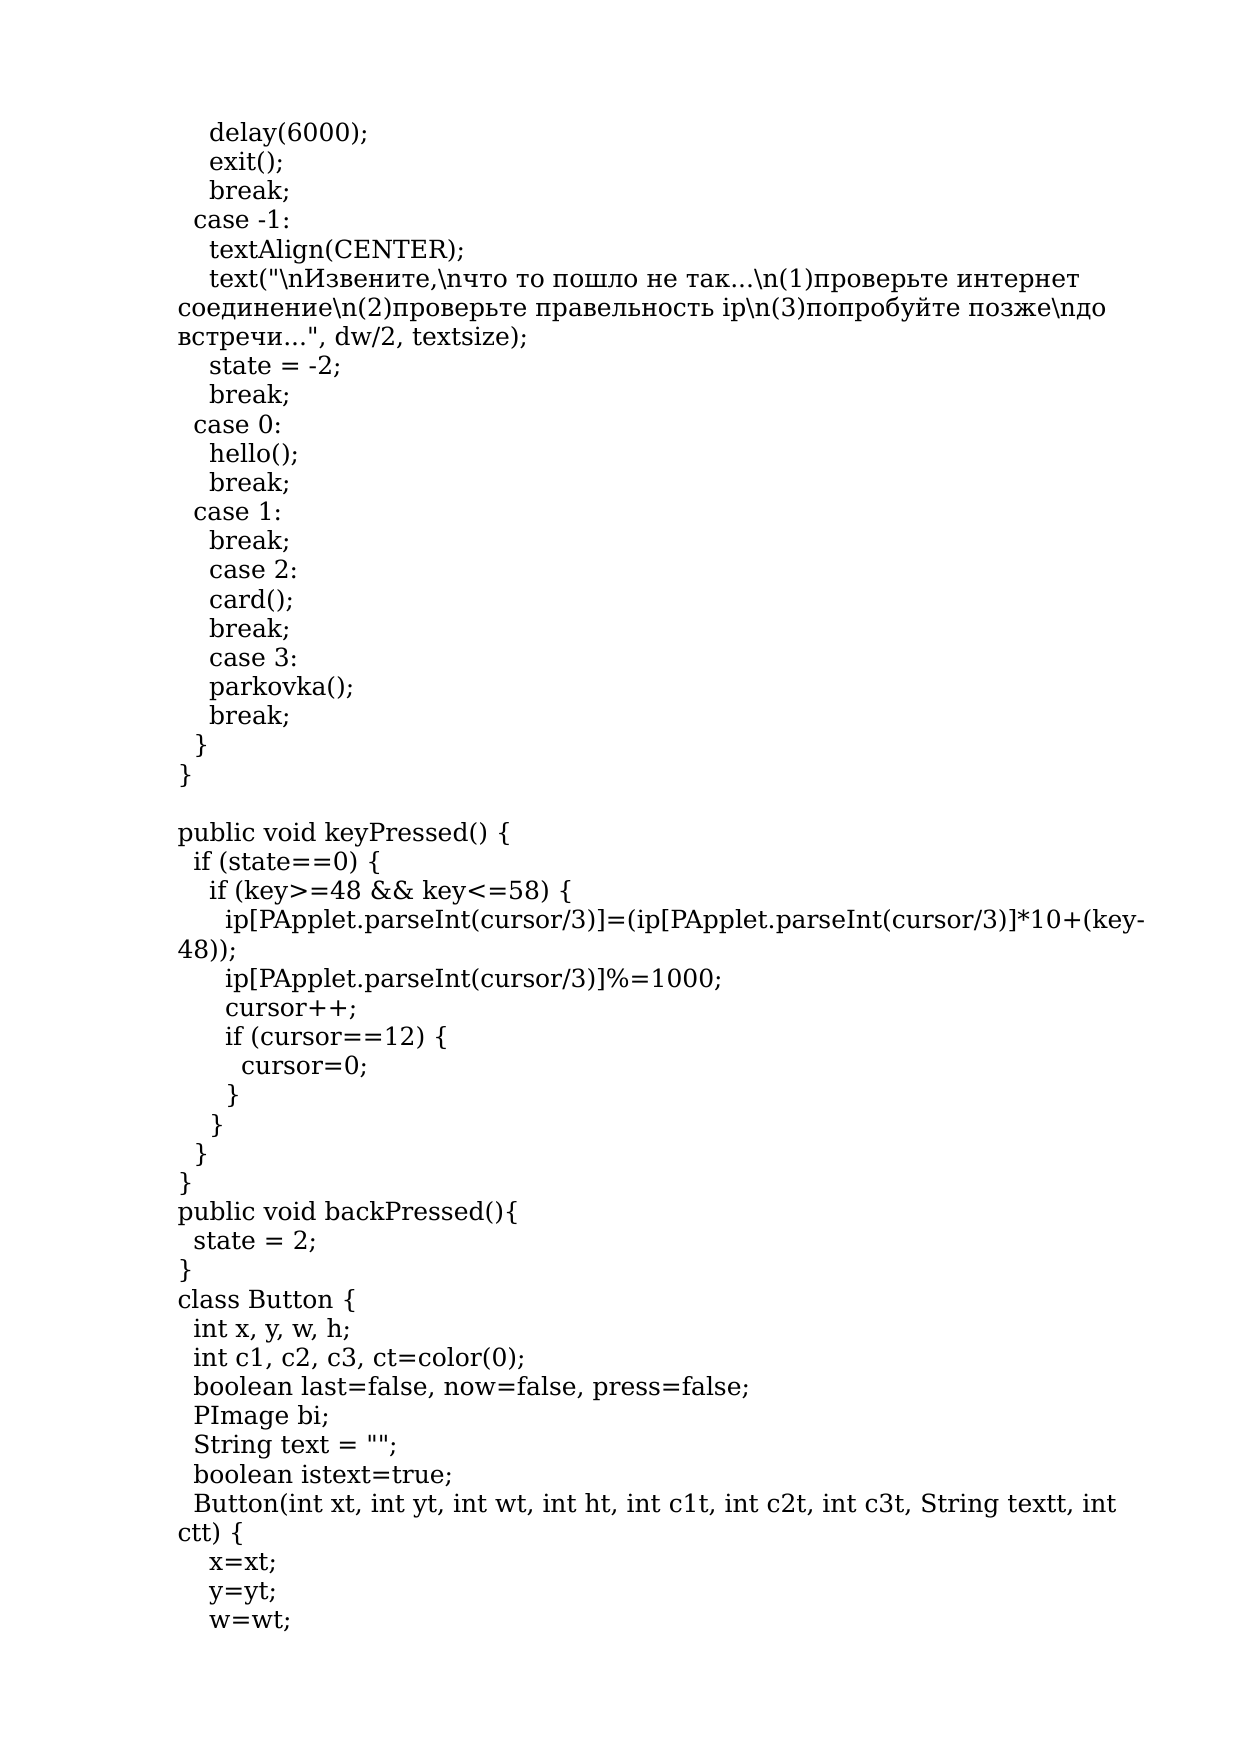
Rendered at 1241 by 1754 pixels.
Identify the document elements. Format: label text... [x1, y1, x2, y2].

text if (key>=48 && key<=58) { [177, 876, 1152, 906]
text cursor++; [177, 993, 1152, 1022]
text w=wt; [177, 1606, 1152, 1635]
text break; [177, 701, 1152, 731]
text cursor=0; [177, 1051, 1152, 1081]
text exit(); [177, 147, 1152, 176]
text public void keyPressed() { [177, 818, 1152, 847]
text hello(); [177, 439, 1152, 468]
text break; [177, 381, 1152, 410]
text x=xt; [177, 1547, 1152, 1576]
text case 1: [177, 497, 1152, 526]
text break; [177, 468, 1152, 497]
text class Button { [177, 1285, 1152, 1314]
text public void backPressed(){ [177, 1197, 1152, 1226]
text } [177, 1081, 1152, 1110]
text parkovka(); [177, 672, 1152, 701]
text Button(int xt, int yt, int wt, int ht, int c1t, int c2t, int c3t, String textt, int ctt) { [177, 1489, 1152, 1547]
text textAlign(CENTER); [177, 235, 1152, 264]
text case 2: [177, 556, 1152, 585]
text if (cursor==12) { [177, 1022, 1152, 1051]
text case 3: [177, 643, 1152, 672]
text } [177, 1139, 1152, 1168]
text int c1, c2, c3, ct=color(0); [177, 1343, 1152, 1372]
text if (state==0) { [177, 847, 1152, 876]
text int x, y, w, h; [177, 1314, 1152, 1343]
text } [177, 1168, 1152, 1197]
text card(); [177, 585, 1152, 614]
text text("\nИзвените,\nчто то пошло не так...\n(1)проверьте интернет соединение\n(2)проверьте правельность ip\n(3)попробуйте позже\nдо встречи...", dw/2, textsize); [177, 264, 1152, 351]
text boolean last=false, now=false, press=false; [177, 1372, 1152, 1401]
text case 0: [177, 410, 1152, 439]
text boolean istext=true; [177, 1460, 1152, 1489]
text break; [177, 176, 1152, 206]
text state = -2; [177, 351, 1152, 381]
text String text = ""; [177, 1431, 1152, 1460]
text break; [177, 614, 1152, 643]
text } [177, 1256, 1152, 1285]
text y=yt; [177, 1576, 1152, 1606]
text } [177, 731, 1152, 760]
text } [177, 1110, 1152, 1139]
text PImage bi; [177, 1401, 1152, 1431]
text case -1: [177, 206, 1152, 235]
text ip[PApplet.parseInt(cursor/3)]%=1000; [177, 964, 1152, 993]
text break; [177, 526, 1152, 556]
text delay(6000); [177, 118, 1152, 147]
text ip[PApplet.parseInt(cursor/3)]=(ip[PApplet.parseInt(cursor/3)]*10+(key-48)); [177, 906, 1152, 964]
text state = 2; [177, 1226, 1152, 1256]
text } [177, 760, 1152, 789]
